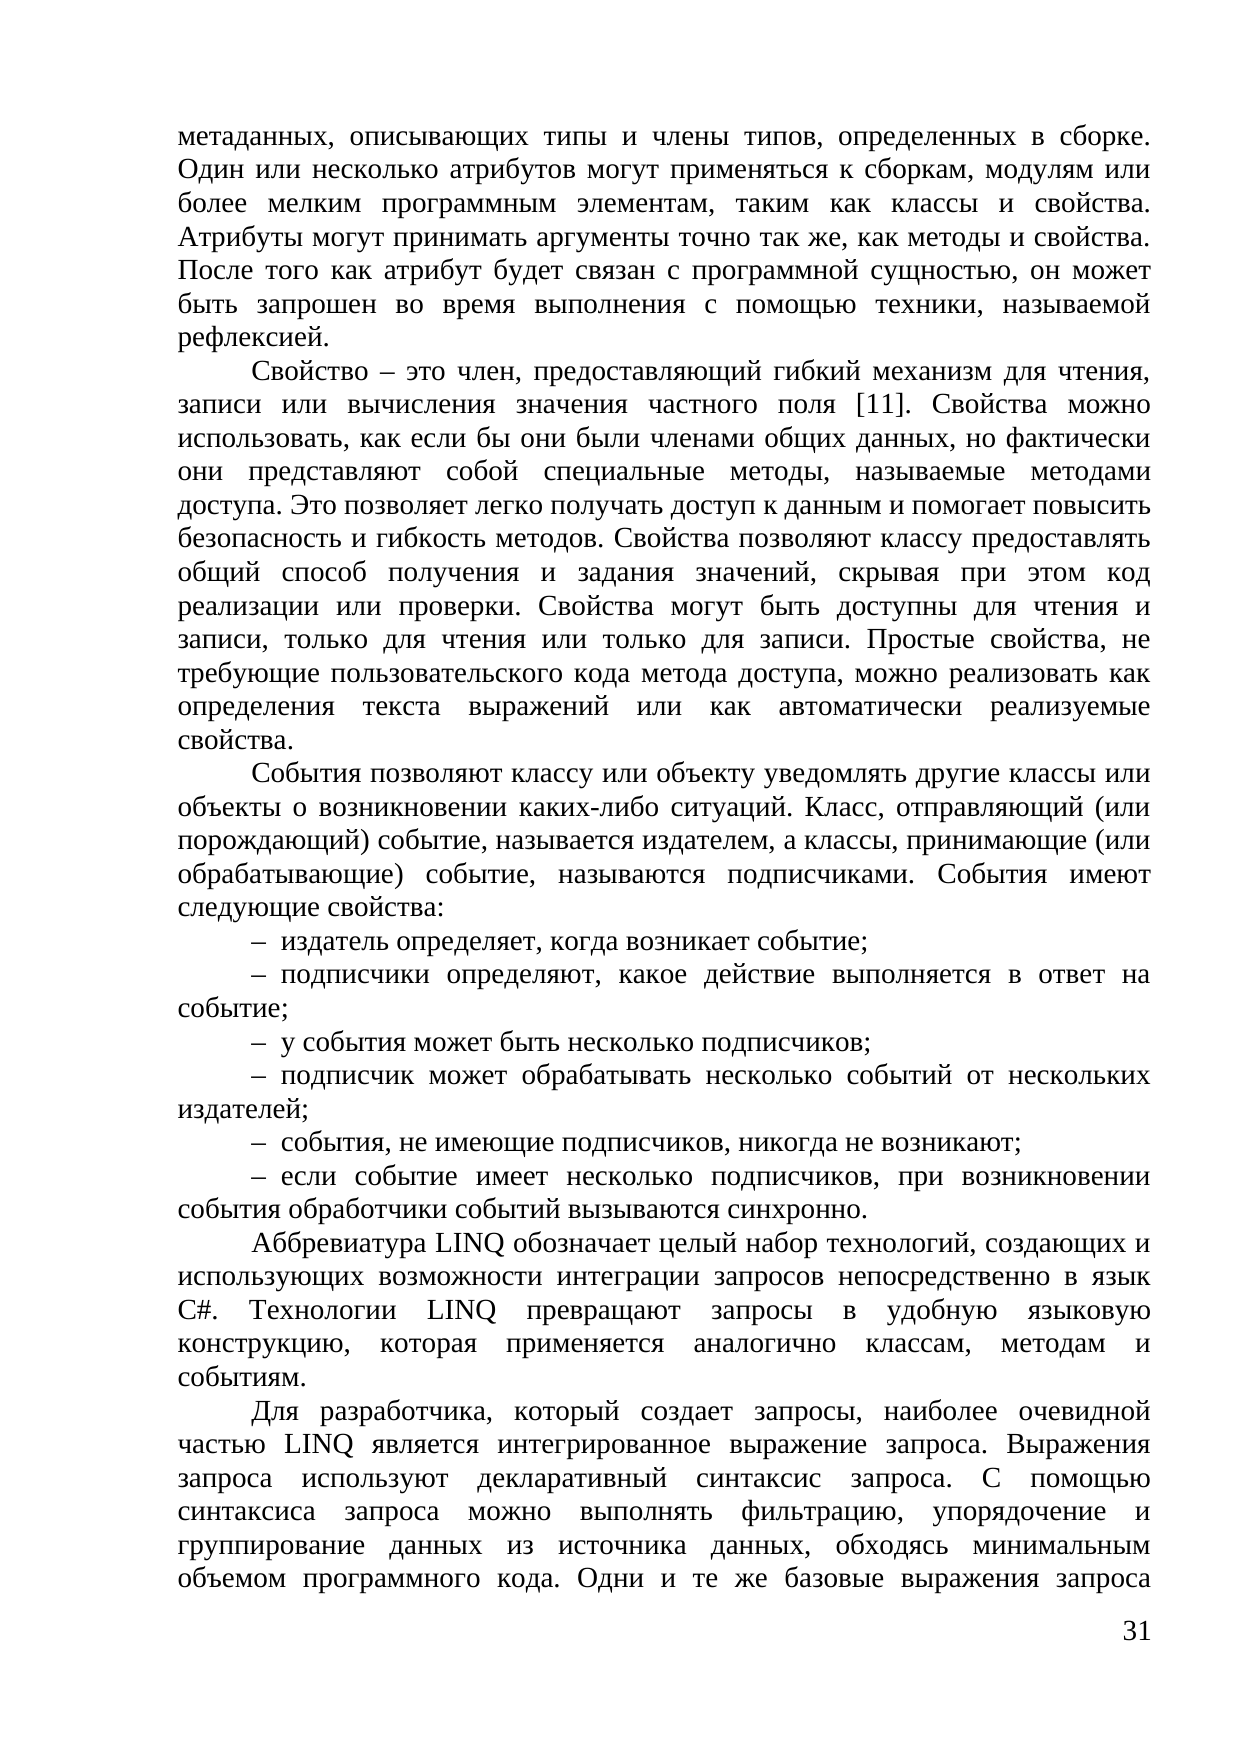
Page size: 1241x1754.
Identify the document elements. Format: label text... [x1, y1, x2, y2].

list подписчики определяют, какое действие выполняется в ответ на событие; [177, 957, 1152, 1024]
text Аббревиатура LINQ обозначает целый набор технологий, создающих и использующих возможности интеграции запросов непосредственно в язык C#. Технологии LINQ превращают запросы в удобную языковую конструкцию, которая применяется аналогично классам, методам и событиям. [177, 1225, 1152, 1393]
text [177, 118, 1152, 353]
list издатель определяет, когда возникает событие; [177, 923, 1152, 957]
text События позволяют классу или объекту уведомлять другие классы или объекты о возникновении каких-либо ситуаций. Класс, отправляющий (или порождающий) событие, называется издателем, а классы, принимающие (или обрабатывающие) событие, называются подписчиками. События имеют следующие свойства: [177, 755, 1152, 923]
list события, не имеющие подписчиков, никогда не возникают; [177, 1124, 1152, 1158]
list у события может быть несколько подписчиков; [177, 1024, 1152, 1057]
text Свойство – это член, предоставляющий гибкий механизм для чтения, записи или вычисления значения частного поля [11]. Свойства можно использовать, как если бы они были членами общих данных, но фактически они представляют собой специальные методы, называемые методами доступа. Это позволяет легко получать доступ к данным и помогает повысить безопасность и гибкость методов. Свойства позволяют классу предоставлять общий способ получения и задания значений, скрывая при этом код реализации или проверки. Свойства могут быть доступны для чтения и записи, только для чтения или только для записи. Простые свойства, не требующие пользовательского кода метода доступа, можно реализовать как определения текста выражений или как автоматически реализуемые свойства. [177, 353, 1152, 755]
list подписчик может обрабатывать несколько событий от нескольких издателей; [177, 1057, 1152, 1124]
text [177, 1393, 1152, 1594]
list если событие имеет несколько подписчиков, при возникновении события обработчики событий вызываются синхронно. [177, 1158, 1152, 1225]
